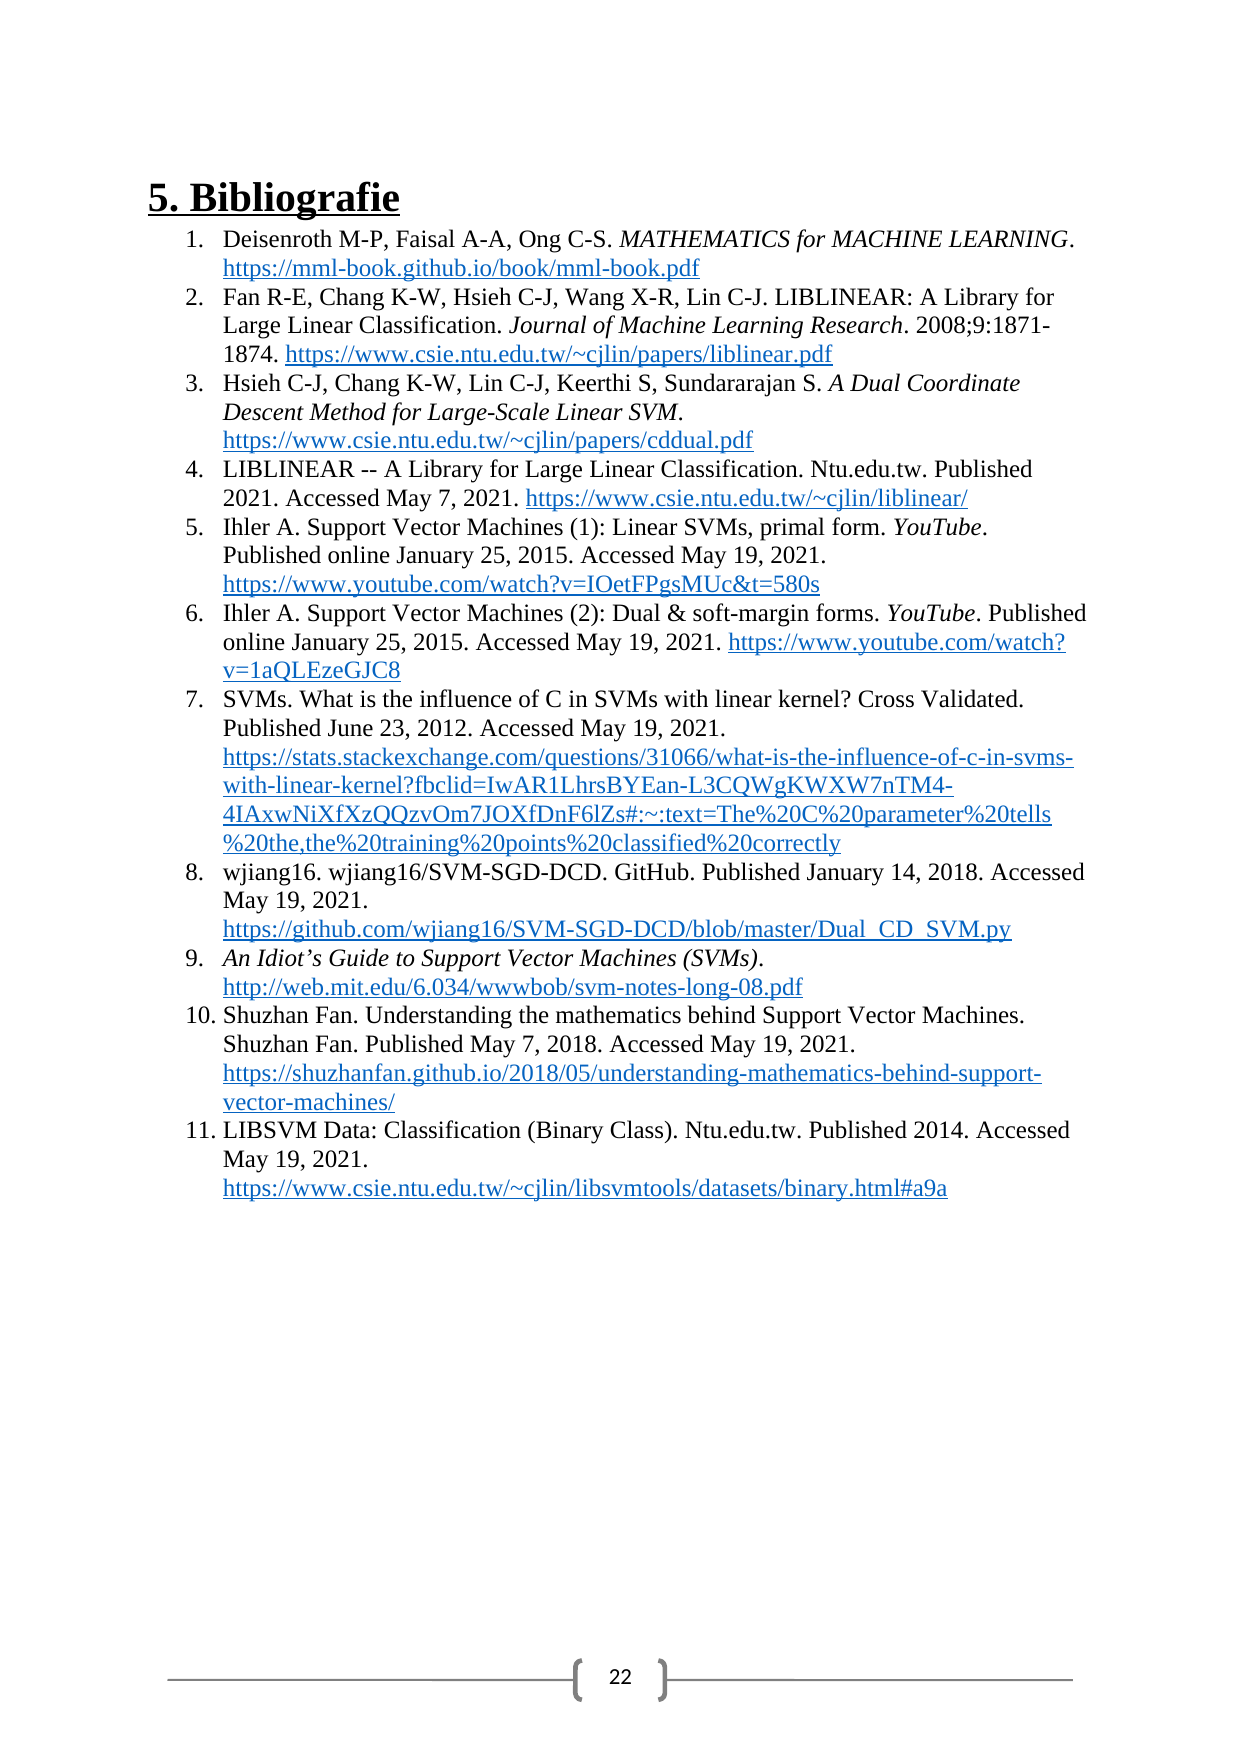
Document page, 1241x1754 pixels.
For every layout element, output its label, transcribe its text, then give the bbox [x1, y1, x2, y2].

list Fan R-E, Chang K-W, Hsieh C-J, Wang X-R, Lin C-J. LIBLINEAR: A Library for Large Linear Classification. Journal of Machine Learning Research. 2008;9:1871-1874. https://www.csie.ntu.edu.tw/~cjlin/papers/liblinear.pdf [185, 282, 1093, 368]
list LIBLINEAR -- A Library for Large Linear Classification. Ntu.edu.tw. Published 2021. Accessed May 7, 2021. https://www.csie.ntu.edu.tw/~cjlin/liblinear/ [185, 454, 1093, 512]
list SVMs. What is the influence of C in SVMs with linear kernel? Cross Validated. Published June 23, 2012. Accessed May 19, 2021. https://stats.stackexchange.com/questions/31066/what-is-the-influence-of-c-in-svms-with-linear-kernel?fbclid=IwAR1LhrsBYEan-L3CQWgKWXW7nTM4-4IAxwNiXfXzQQzvOm7JOXfDnF6lZs#:~:text=The%20C%20parameter%20tells%20the,the%20training%20points%20classified%20correctly [185, 684, 1093, 857]
list Shuzhan Fan. Understanding the mathematics behind Support Vector Machines. Shuzhan Fan. Published May 7, 2018. Accessed May 19, 2021. https://shuzhanfan.github.io/2018/05/understanding-mathematics-behind-support-vector-machines/ [185, 1001, 1093, 1116]
list An Idiot’s Guide to Support Vector Machines (SVMs). http://web.mit.edu/6.034/wwwbob/svm-notes-long-08.pdf [185, 943, 1093, 1001]
list Ihler A. Support Vector Machines (2): Dual & soft-margin forms. YouTube. Published online January 25, 2015. Accessed May 19, 2021. https://www.youtube.com/watch?v=1aQLEzeGJC8 [185, 598, 1093, 684]
list wjiang16. wjiang16/SVM-SGD-DCD. GitHub. Published January 14, 2018. Accessed May 19, 2021. https://github.com/wjiang16/SVM-SGD-DCD/blob/master/Dual_CD_SVM.py [185, 857, 1093, 943]
list LIBSVM Data: Classification (Binary Class). Ntu.edu.tw. Published 2014. Accessed May 19, 2021. https://www.csie.ntu.edu.tw/~cjlin/libsvmtools/datasets/binary.html#a9a [185, 1116, 1093, 1202]
list Ihler A. Support Vector Machines (1): Linear SVMs, primal form. YouTube. Published online January 25, 2015. Accessed May 19, 2021. https://www.youtube.com/watch?v=IOetFPgsMUc&t=580s [185, 512, 1093, 598]
list Hsieh C-J, Chang K-W, Lin C-J, Keerthi S, Sundararajan S. A Dual Coordinate Descent Method for Large-Scale Linear SVM. https://www.csie.ntu.edu.tw/~cjlin/papers/cddual.pdf [185, 368, 1093, 454]
subtitle 5. Bibliografie [148, 173, 1093, 221]
list Deisenroth M-P, Faisal A-A, Ong C-S. MATHEMATICS for MACHINE LEARNING. https://mml-book.github.io/book/mml-book.pdf [185, 224, 1093, 282]
